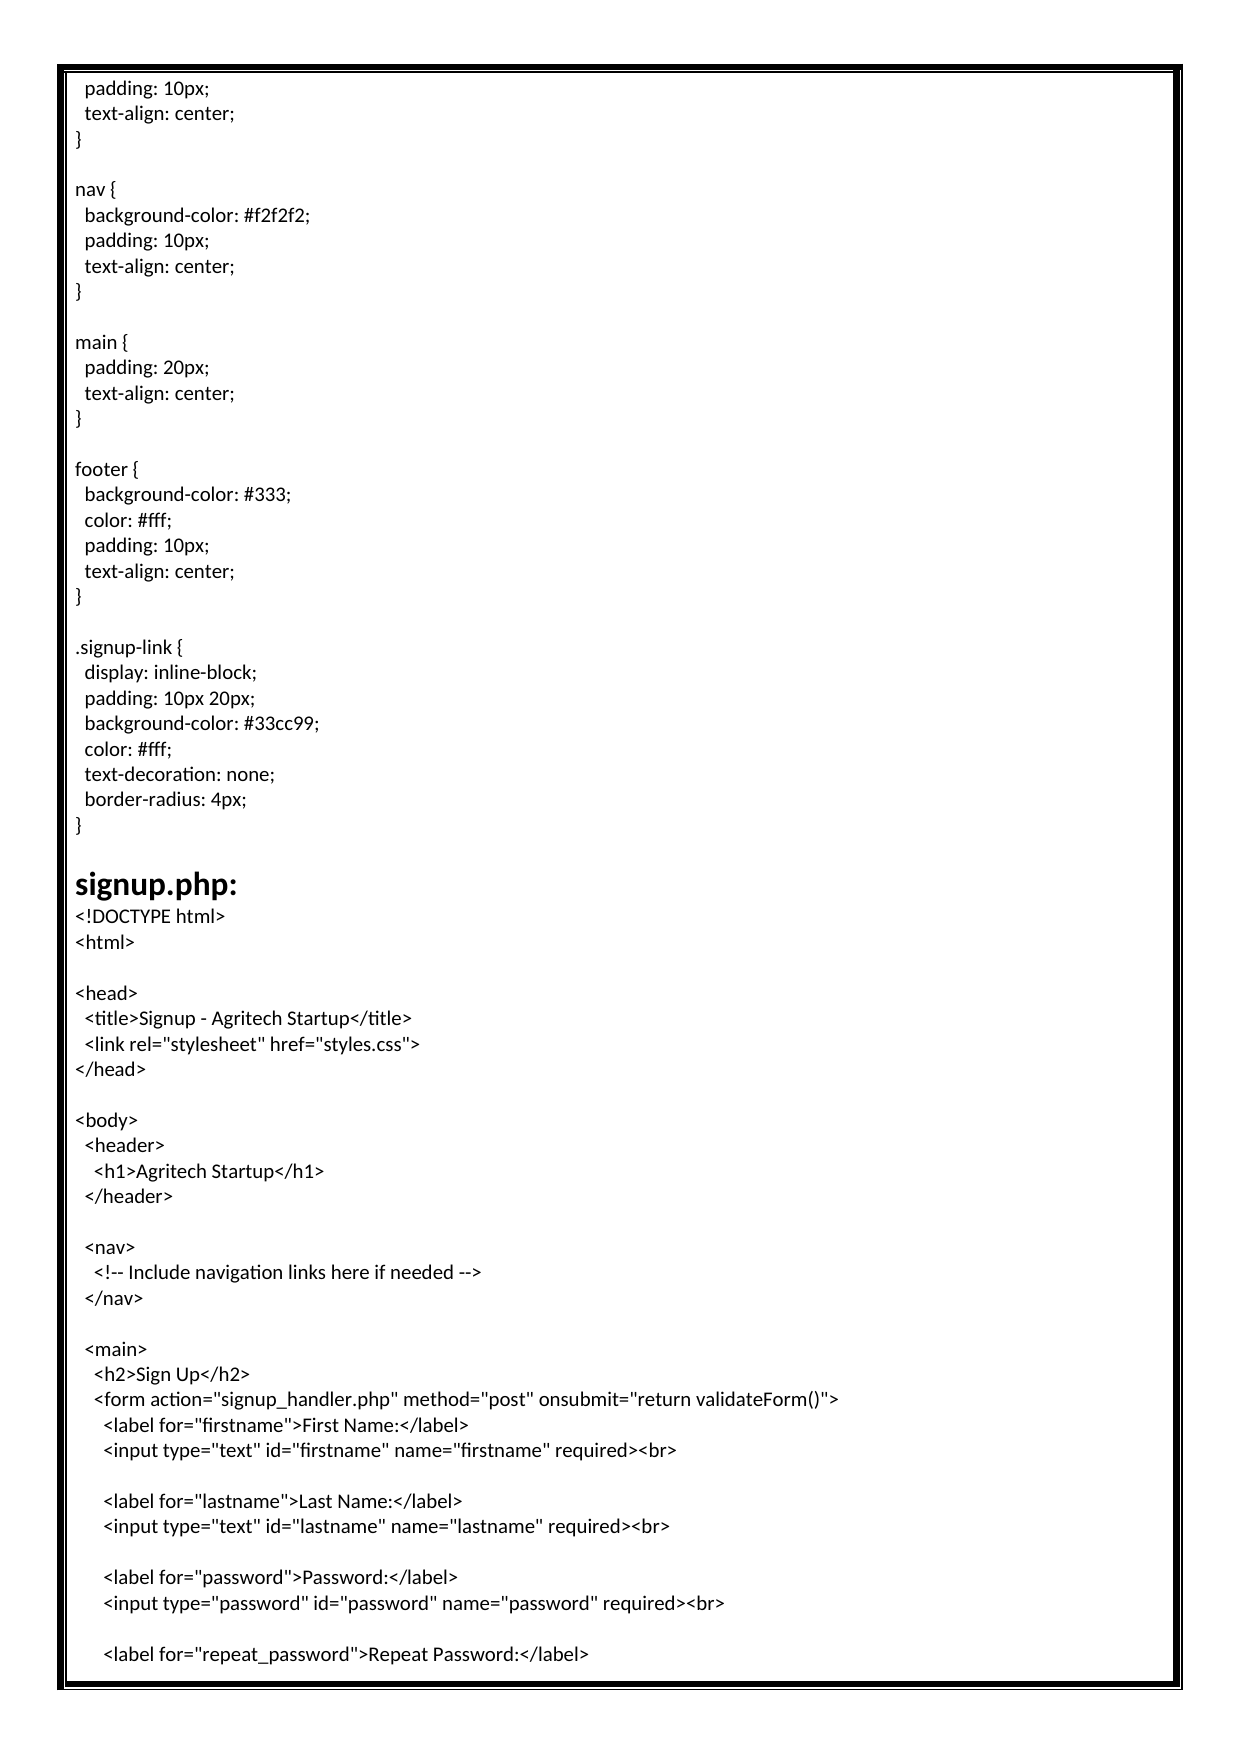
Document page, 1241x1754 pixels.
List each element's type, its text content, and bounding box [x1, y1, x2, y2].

text main { [75, 329, 1165, 354]
text background-color: #f2f2f2; [75, 202, 1165, 227]
text <h1>Agritech Startup</h1> [75, 1158, 1165, 1183]
text <!-- Include navigation links here if needed --> [75, 1259, 1165, 1285]
text display: inline-block; [75, 659, 1165, 685]
text } [75, 583, 1165, 609]
text padding: 20px; [75, 354, 1165, 380]
text color: #fff; [75, 507, 1165, 532]
text background-color: #33cc99; [75, 710, 1165, 736]
text <html> [75, 929, 1165, 954]
text <header> [75, 1132, 1165, 1158]
text padding: 10px; [75, 75, 1165, 100]
text <label for="repeat_password">Repeat Password:</label> [75, 1641, 1165, 1666]
text text-align: center; [75, 380, 1165, 405]
text <body> [75, 1107, 1165, 1132]
text <label for="firstname">First Name:</label> [75, 1412, 1165, 1437]
text <h2>Sign Up</h2> [75, 1361, 1165, 1387]
text <!DOCTYPE html> [75, 904, 1165, 929]
text <form action="signup_handler.php" method="post" onsubmit="return validateForm()"> [75, 1387, 1165, 1412]
text <nav> [75, 1234, 1165, 1259]
text text-align: center; [75, 100, 1165, 126]
text </head> [75, 1056, 1165, 1082]
text </header> [75, 1183, 1165, 1209]
text nav { [75, 177, 1165, 202]
text <main> [75, 1336, 1165, 1361]
text <input type="text" id="lastname" name="lastname" required><br> [75, 1514, 1165, 1539]
text </nav> [75, 1285, 1165, 1310]
text <link rel="stylesheet" href="styles.css"> [75, 1031, 1165, 1056]
text } [75, 278, 1165, 304]
text padding: 10px; [75, 532, 1165, 558]
text <label for="password">Password:</label> [75, 1564, 1165, 1590]
text <input type="password" id="password" name="password" required><br> [75, 1590, 1165, 1615]
text <input type="text" id="firstname" name="firstname" required><br> [75, 1437, 1165, 1463]
text padding: 10px; [75, 227, 1165, 253]
text color: #fff; [75, 736, 1165, 761]
text footer { [75, 456, 1165, 482]
text text-align: center; [75, 558, 1165, 583]
text } [75, 405, 1165, 431]
text border-radius: 4px; [75, 787, 1165, 812]
text text-align: center; [75, 253, 1165, 278]
text <label for="lastname">Last Name:</label> [75, 1488, 1165, 1514]
text text-decoration: none; [75, 761, 1165, 787]
text <head> [75, 980, 1165, 1005]
text signup.php: [75, 863, 1165, 904]
text } [75, 126, 1165, 151]
text .signup-link { [75, 634, 1165, 659]
text } [75, 812, 1165, 837]
text background-color: #333; [75, 482, 1165, 507]
text padding: 10px 20px; [75, 685, 1165, 710]
text <title>Signup - Agritech Startup</title> [75, 1005, 1165, 1031]
